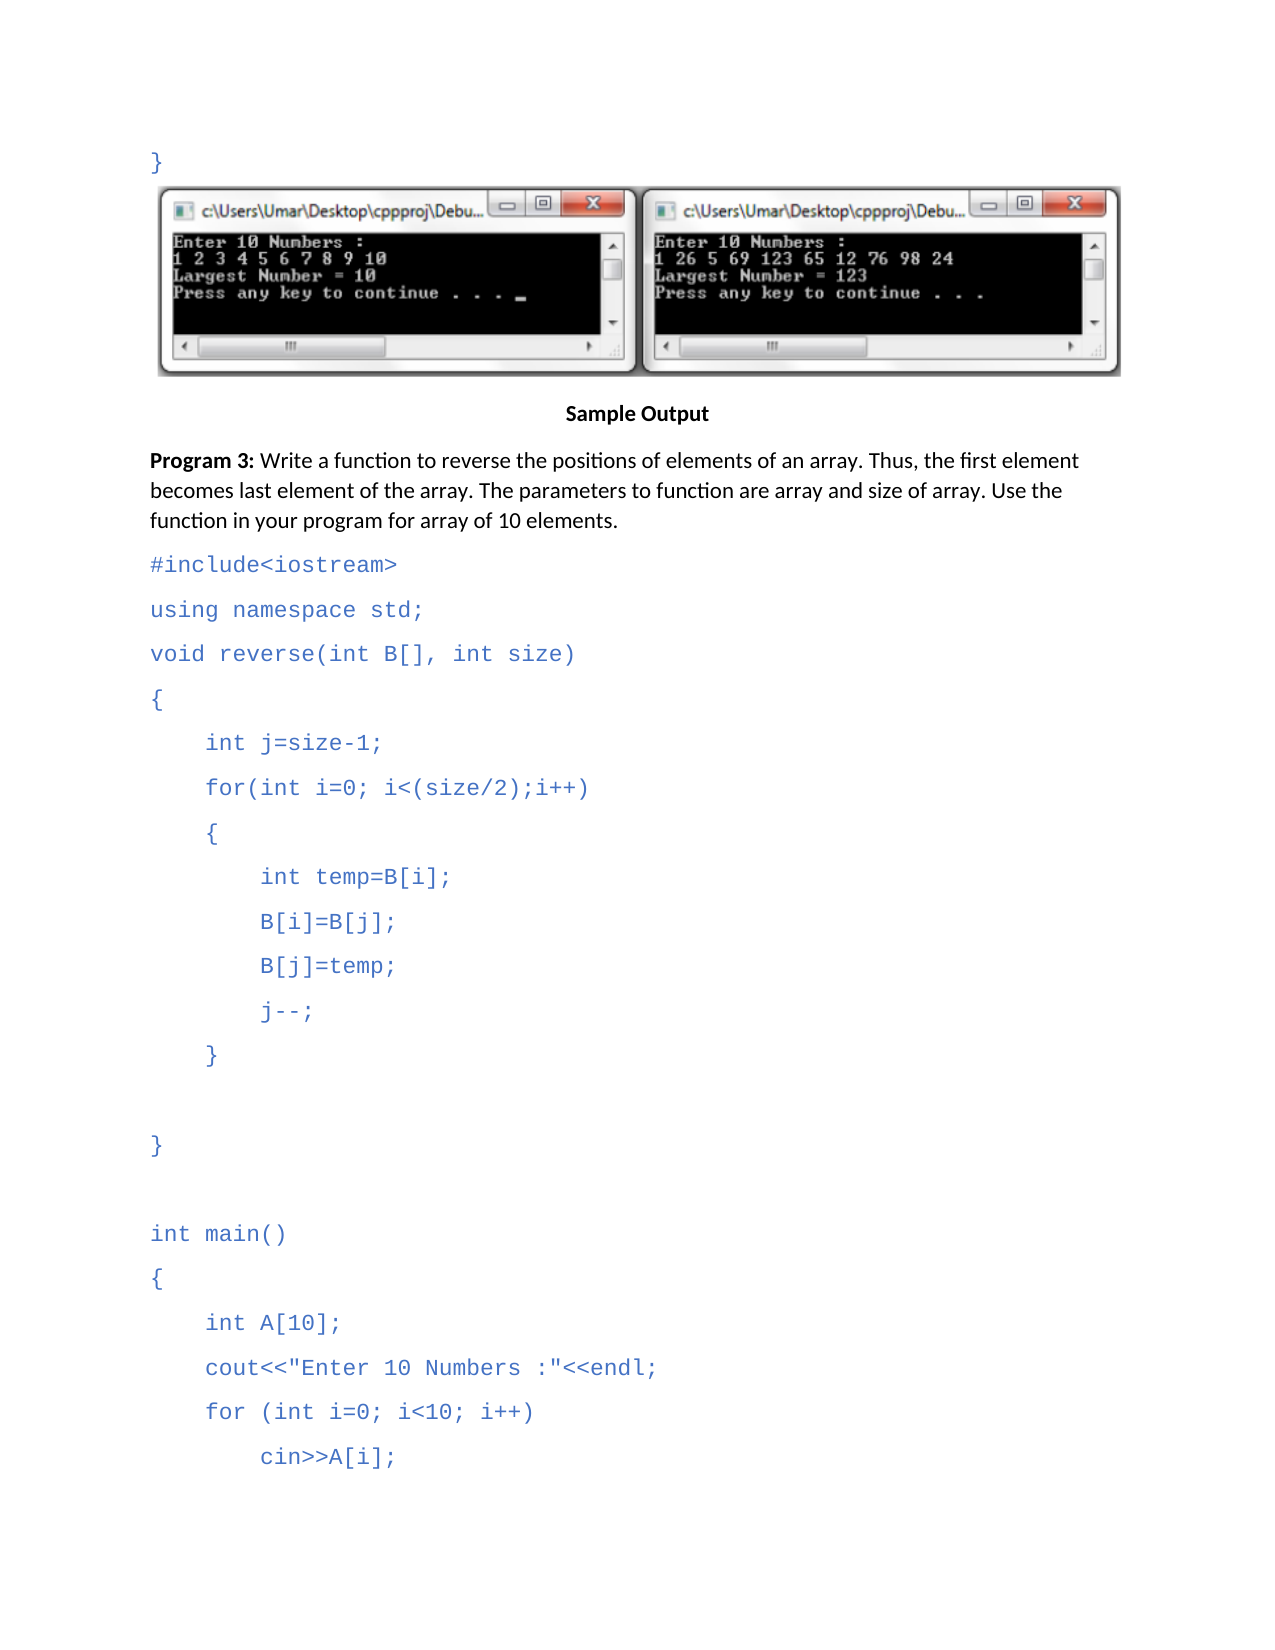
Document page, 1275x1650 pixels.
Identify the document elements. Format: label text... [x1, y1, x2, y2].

text cin>>A[i]; [150, 1445, 1125, 1471]
text int j=size-1; [150, 732, 1125, 758]
text { [150, 687, 1125, 713]
text for(int i=0; i<(size/2);i++) [150, 776, 1125, 802]
text { [150, 821, 1125, 847]
text Sample Output [150, 399, 1125, 427]
text B[j]=temp; [150, 954, 1125, 981]
text void reverse(int B[], int size) [150, 642, 1125, 668]
text { [150, 1267, 1125, 1293]
text int A[10]; [150, 1311, 1125, 1337]
text } [150, 1133, 1125, 1159]
picture [150, 178, 1125, 381]
text j--; [150, 999, 1125, 1025]
text using namespace std; [150, 598, 1125, 624]
text int main() [150, 1222, 1125, 1248]
text B[i]=B[j]; [150, 910, 1125, 936]
text } [150, 1044, 1125, 1070]
text #include<iostream> [150, 553, 1125, 579]
text cout<<"Enter 10 Numbers :"<<endl; [150, 1356, 1125, 1382]
text int temp=B[i]; [150, 865, 1125, 891]
text Program 3: Write a function to reverse the positions of elements of an array. Thus, the first element becomes last element of the array. The parameters to function are array and size of array. Use the function in your program for array of 10 elements. [150, 446, 1125, 534]
text for (int i=0; i<10; i++) [150, 1400, 1125, 1426]
text } [150, 150, 1125, 178]
